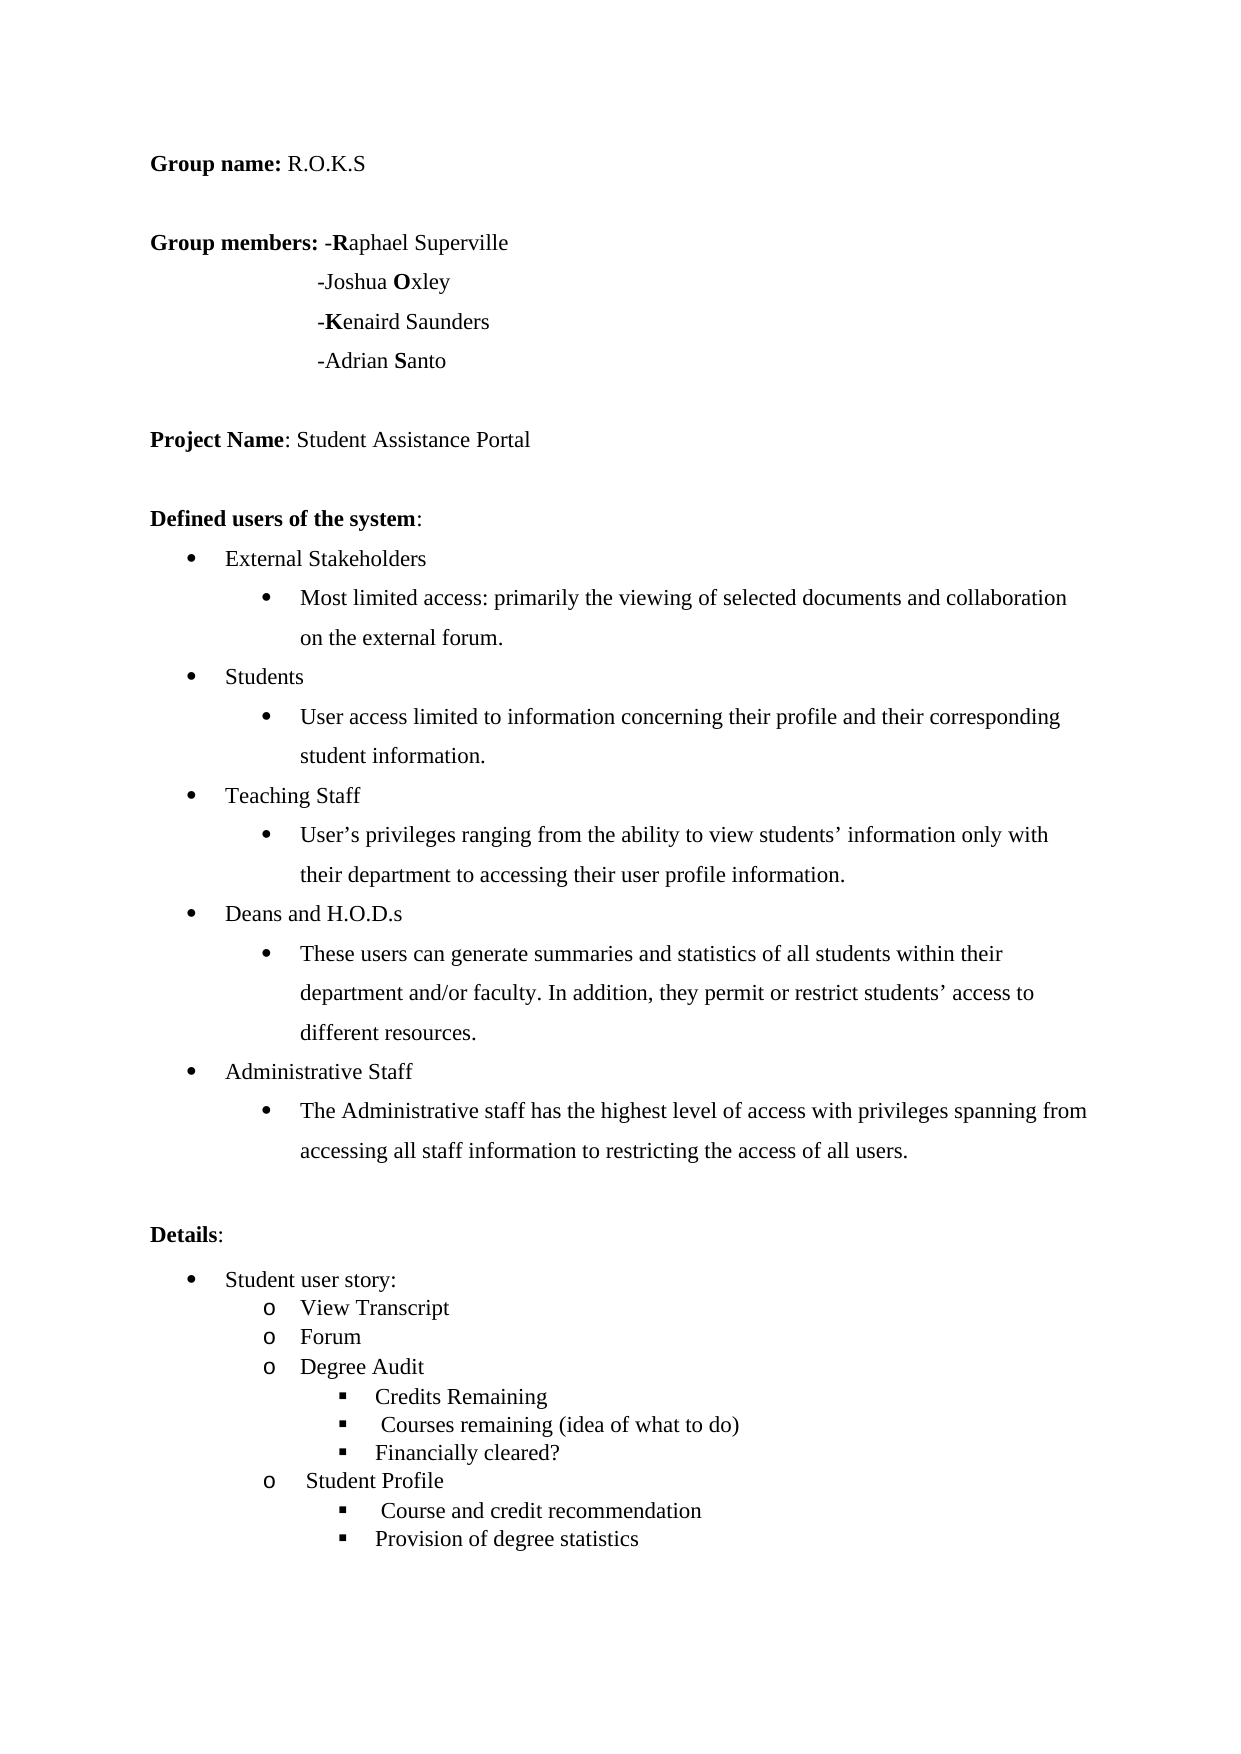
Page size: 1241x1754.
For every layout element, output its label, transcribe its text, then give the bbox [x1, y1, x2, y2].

text Project Name: Student Assistance Portal [150, 426, 1090, 453]
text -Kenaird Saunders [150, 308, 1090, 334]
text -Joshua Oxley [150, 268, 1090, 295]
text Group name: R.O.K.S [150, 150, 1090, 176]
list External Stakeholders [187, 545, 1090, 571]
text Group members: -Raphael Superville [150, 229, 1090, 255]
list Financially cleared? [337, 1439, 1090, 1465]
list Courses remaining (idea of what to do) [337, 1411, 1090, 1437]
list Provision of degree statistics [337, 1525, 1090, 1551]
list Degree Audit [262, 1353, 1090, 1382]
list User’s privileges ranging from the ability to view students’ information only with their department to accessing their user profile information. [262, 821, 1090, 887]
list Most limited access: primarily the viewing of selected documents and collaboration on the external forum. [262, 584, 1090, 650]
list Credits Remaining [337, 1383, 1090, 1409]
list The Administrative staff has the highest level of access with privileges spanning from accessing all staff information to restricting the access of all users. [262, 1097, 1090, 1163]
list Course and credit recommendation [337, 1497, 1090, 1523]
list Student user story: [187, 1266, 1090, 1292]
list Administrative Staff [187, 1058, 1090, 1084]
list Deans and H.O.D.s [187, 900, 1090, 926]
list These users can generate summaries and statistics of all students within their department and/or faculty. In addition, they permit or restrict students’ access to different resources. [262, 939, 1090, 1045]
list Students [187, 663, 1090, 689]
text Details: [150, 1221, 1090, 1247]
list Student Profile [262, 1467, 1090, 1495]
list View Transcript [262, 1293, 1090, 1322]
list User access limited to information concerning their profile and their corresponding student information. [262, 703, 1090, 768]
text Defined users of the system: [150, 505, 1090, 532]
list Teaching Staff [187, 782, 1090, 808]
text -Adrian Santo [150, 347, 1090, 374]
list Forum [262, 1323, 1090, 1352]
